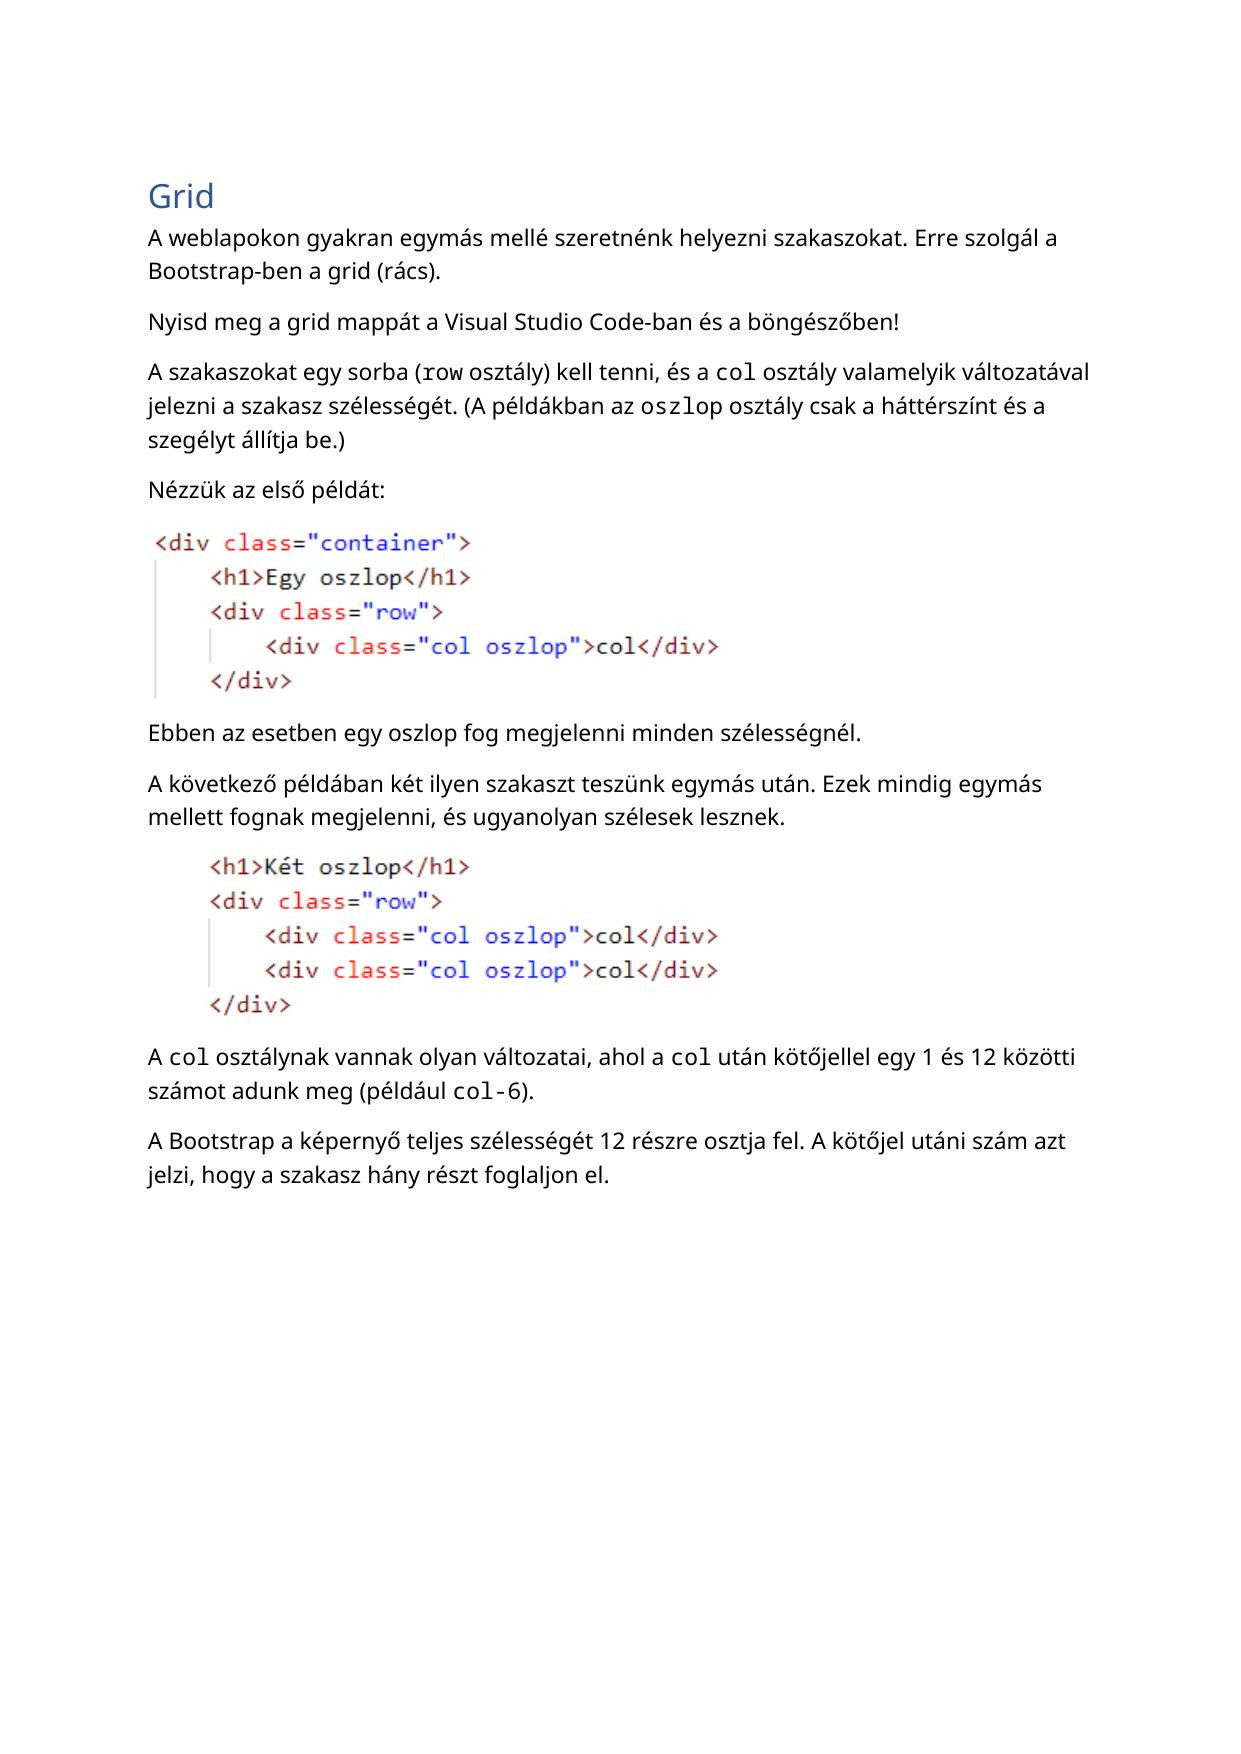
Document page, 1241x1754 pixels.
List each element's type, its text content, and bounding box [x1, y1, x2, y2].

text A szakaszokat egy sorba (row osztály) kell tenni, és a col osztály valamelyik változatával jelezni a szakasz szélességét. (A példákban az oszlop osztály csak a háttérszínt és a szegélyt állítja be.) [148, 356, 1093, 455]
text A col osztálynak vannak olyan változatai, ahol a col után kötőjellel egy 1 és 12 közötti számot adunk meg (például col-6). [148, 1041, 1093, 1106]
picture [204, 851, 721, 1022]
text Nézzük az első példát: [148, 474, 1093, 505]
text A Bootstrap a képernyő teljes szélességét 12 részre osztja fel. A kötőjel utáni szám azt jelzi, hogy a szakasz hány részt foglaljon el. [148, 1125, 1093, 1190]
text A weblapokon gyakran egymás mellé szeretnénk helyezni szakaszokat. Erre szolgál a Bootstrap-ben a grid (rács). [148, 222, 1093, 287]
text Nyisd meg a grid mappát a Visual Studio Code-ban és a böngészőben! [148, 306, 1093, 337]
text A következő példában két ilyen szakaszt teszünk egymás után. Ezek mindig egymás mellett fognak megjelenni, és ugyanolyan szélesek lesznek. [148, 767, 1093, 832]
picture [147, 524, 728, 698]
text Ebben az esetben egy oszlop fog megjelenni minden szélességnél. [148, 717, 1093, 748]
subtitle Grid [148, 173, 1093, 218]
